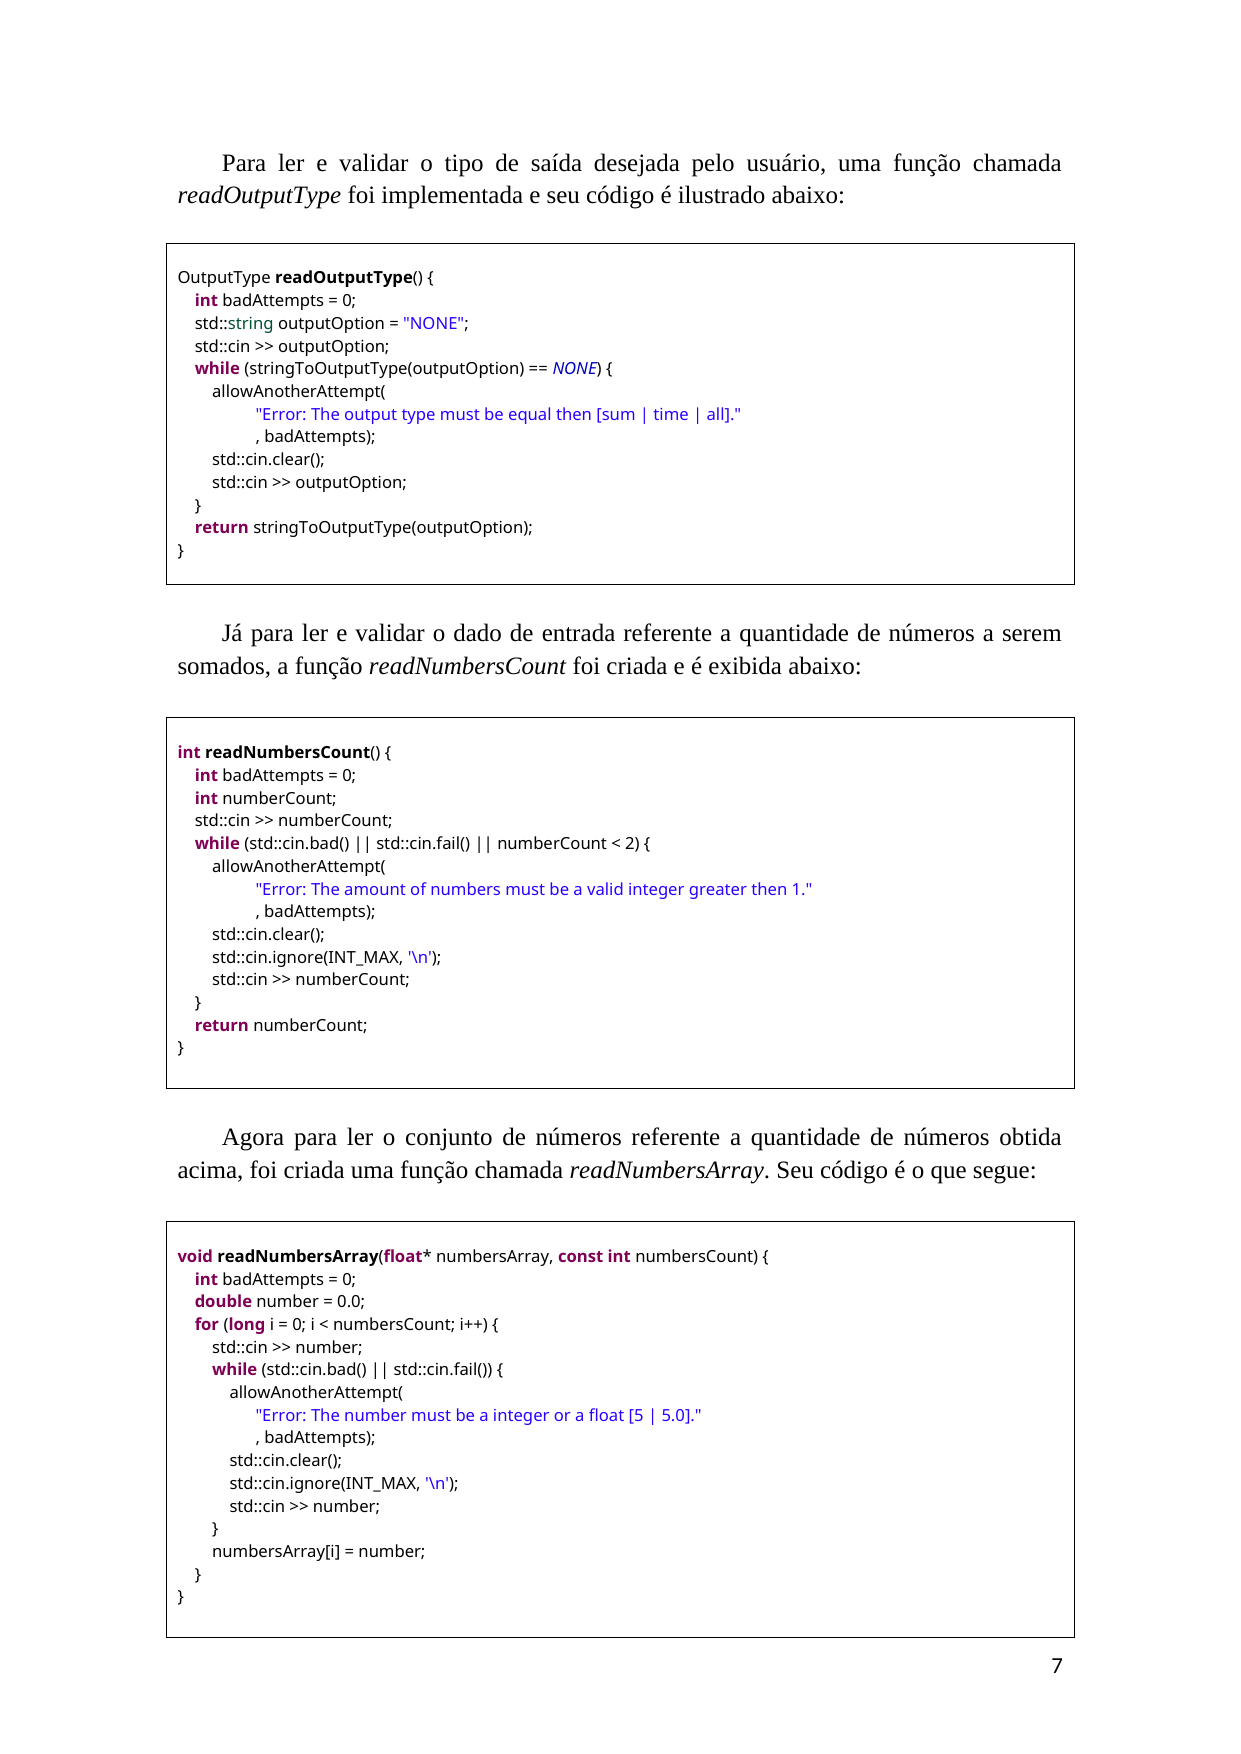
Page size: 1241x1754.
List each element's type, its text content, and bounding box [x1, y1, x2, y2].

table_header int readNumbersCount() { int badAttempts = 0; int numberCount; std::cin >> numberCount; while (std::cin.bad() || std::cin.fail() || numberCount < 2) { allowAnotherAttempt( "Error: The amount of numbers must be a valid integer greater then 1." , badAttempts); std::cin.clear(); std::cin.ignore(INT_MAX, '\n'); std::cin >> numberCount; } return numberCount; } [167, 718, 1074, 1088]
text Já para ler e validar o dado de entrada referente a quantidade de números a serem somados, a função readNumbersCount foi criada e é exibida abaixo: [177, 618, 1063, 680]
text Agora para ler o conjunto de números referente a quantidade de números obtida acima, foi criada uma função chamada readNumbersArray. Seu código é o que segue: [177, 1122, 1063, 1183]
table_header void readNumbersArray(float* numbersArray, const int numbersCount) { int badAttempts = 0; double number = 0.0; for (long i = 0; i < numbersCount; i++) { std::cin >> number; while (std::cin.bad() || std::cin.fail()) { allowAnotherAttempt( "Error: The number must be a integer or a float [5 | 5.0]." , badAttempts); std::cin.clear(); std::cin.ignore(INT_MAX, '\n'); std::cin >> number; } numbersArray[i] = number; } } [167, 1222, 1074, 1637]
table_header OutputType readOutputType() { int badAttempts = 0; std::string outputOption = "NONE"; std::cin >> outputOption; while (stringToOutputType(outputOption) == NONE) { allowAnotherAttempt( "Error: The output type must be equal then [sum | time | all]." , badAttempts); std::cin.clear(); std::cin >> outputOption; } return stringToOutputType(outputOption); } [167, 244, 1074, 584]
text Para ler e validar o tipo de saída desejada pelo usuário, uma função chamada readOutputType foi implementada e seu código é ilustrado abaixo: [177, 148, 1063, 209]
